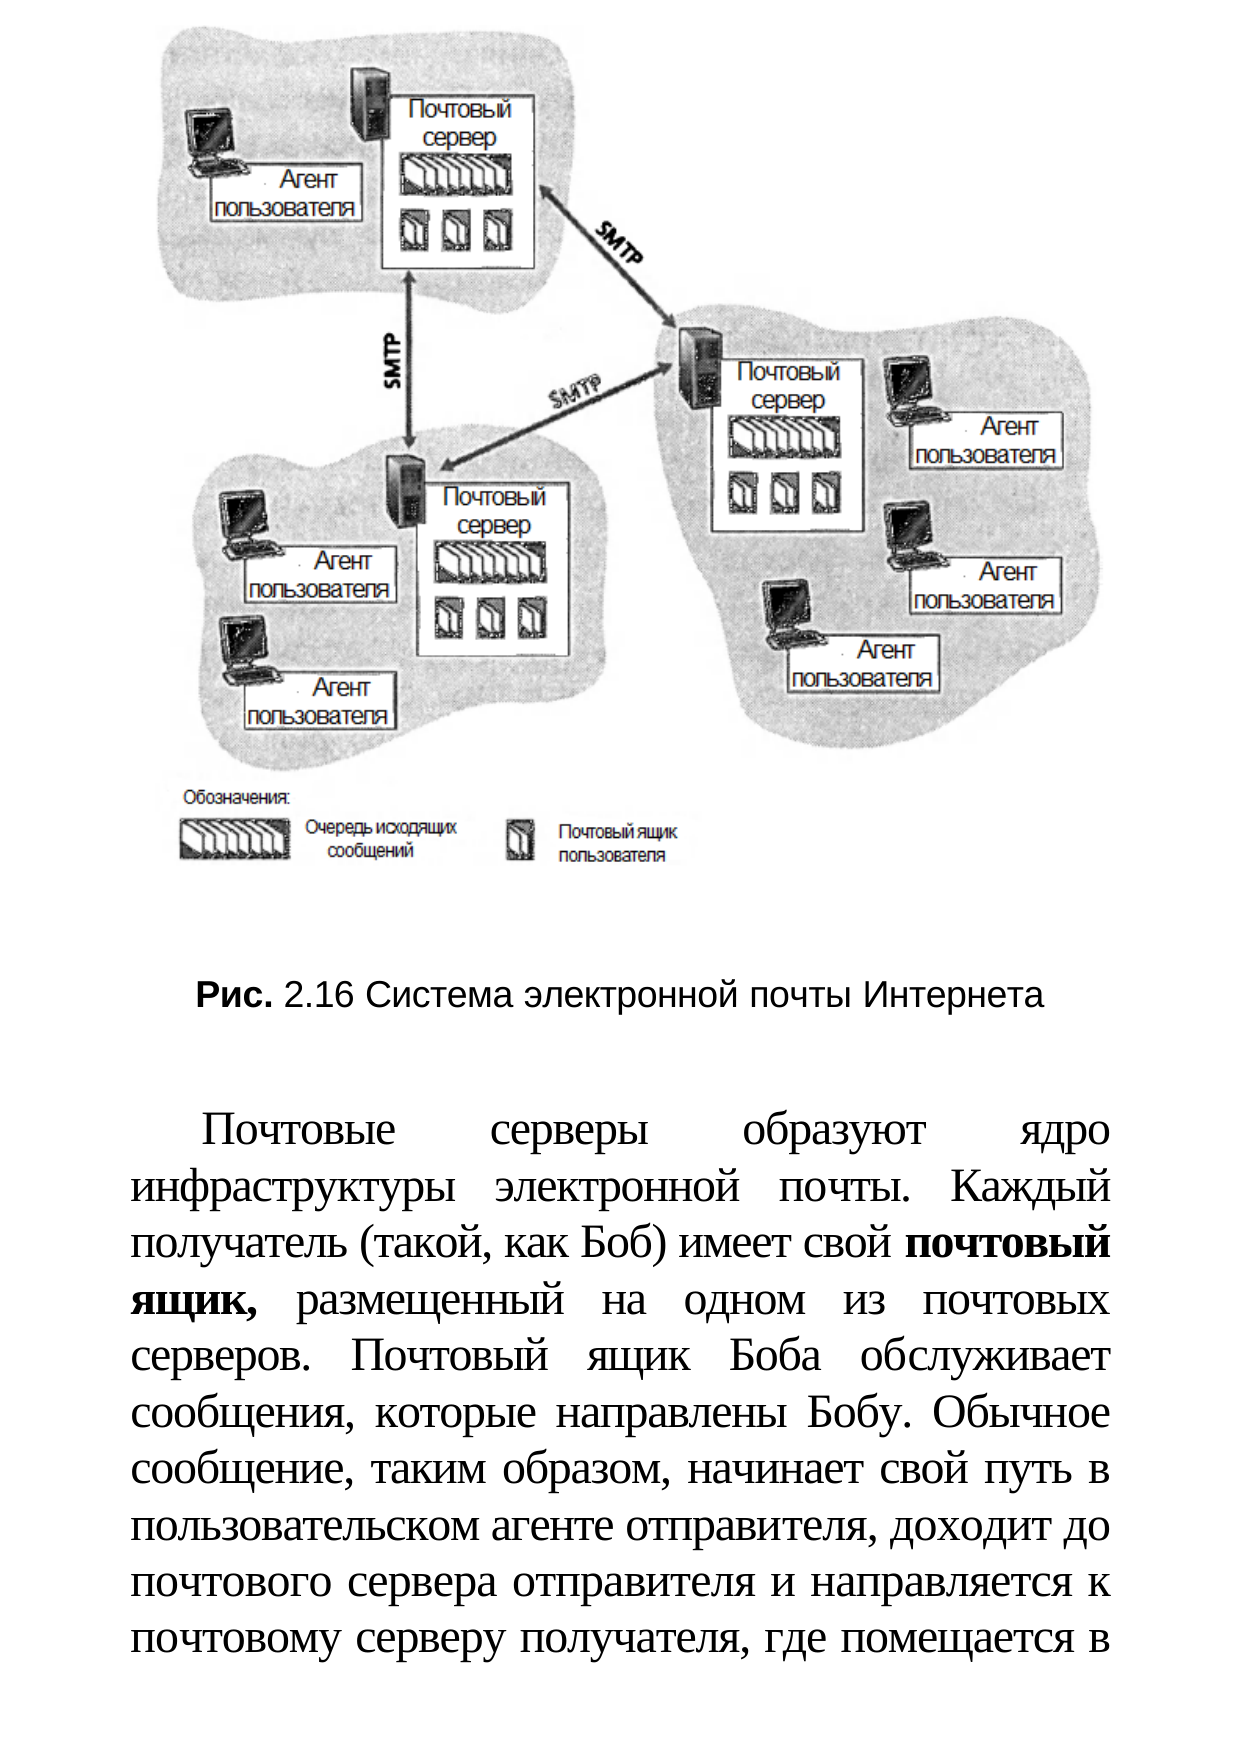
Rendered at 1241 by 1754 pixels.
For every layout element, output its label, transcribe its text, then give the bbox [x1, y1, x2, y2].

text Рис. 2.16 Система электронной почты Интернета [128, 972, 1112, 1015]
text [130, 1099, 1111, 1664]
picture [83, 0, 1147, 887]
